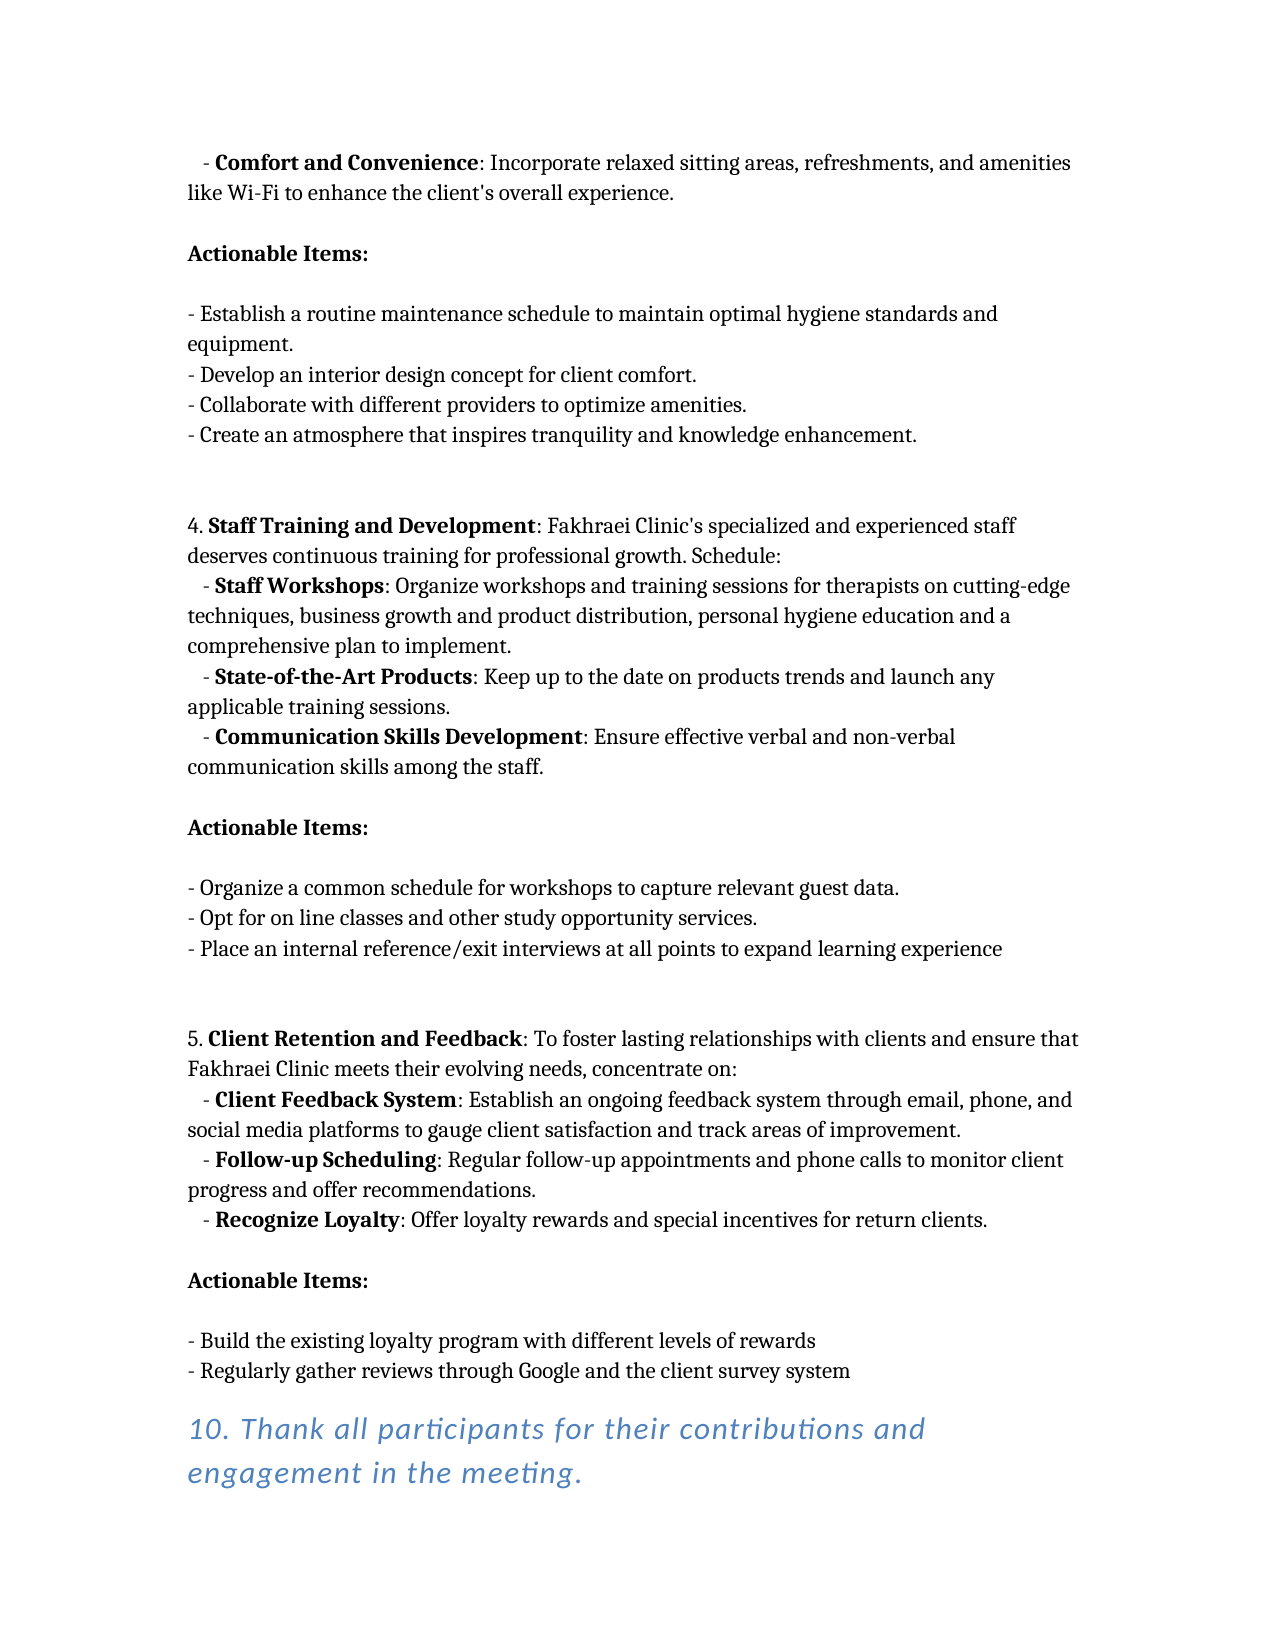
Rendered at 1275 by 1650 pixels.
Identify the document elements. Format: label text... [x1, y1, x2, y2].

subtitle 10. Thank all participants for their contributions and engagement in the meeting. [187, 1409, 1087, 1491]
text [187, 150, 1087, 1385]
